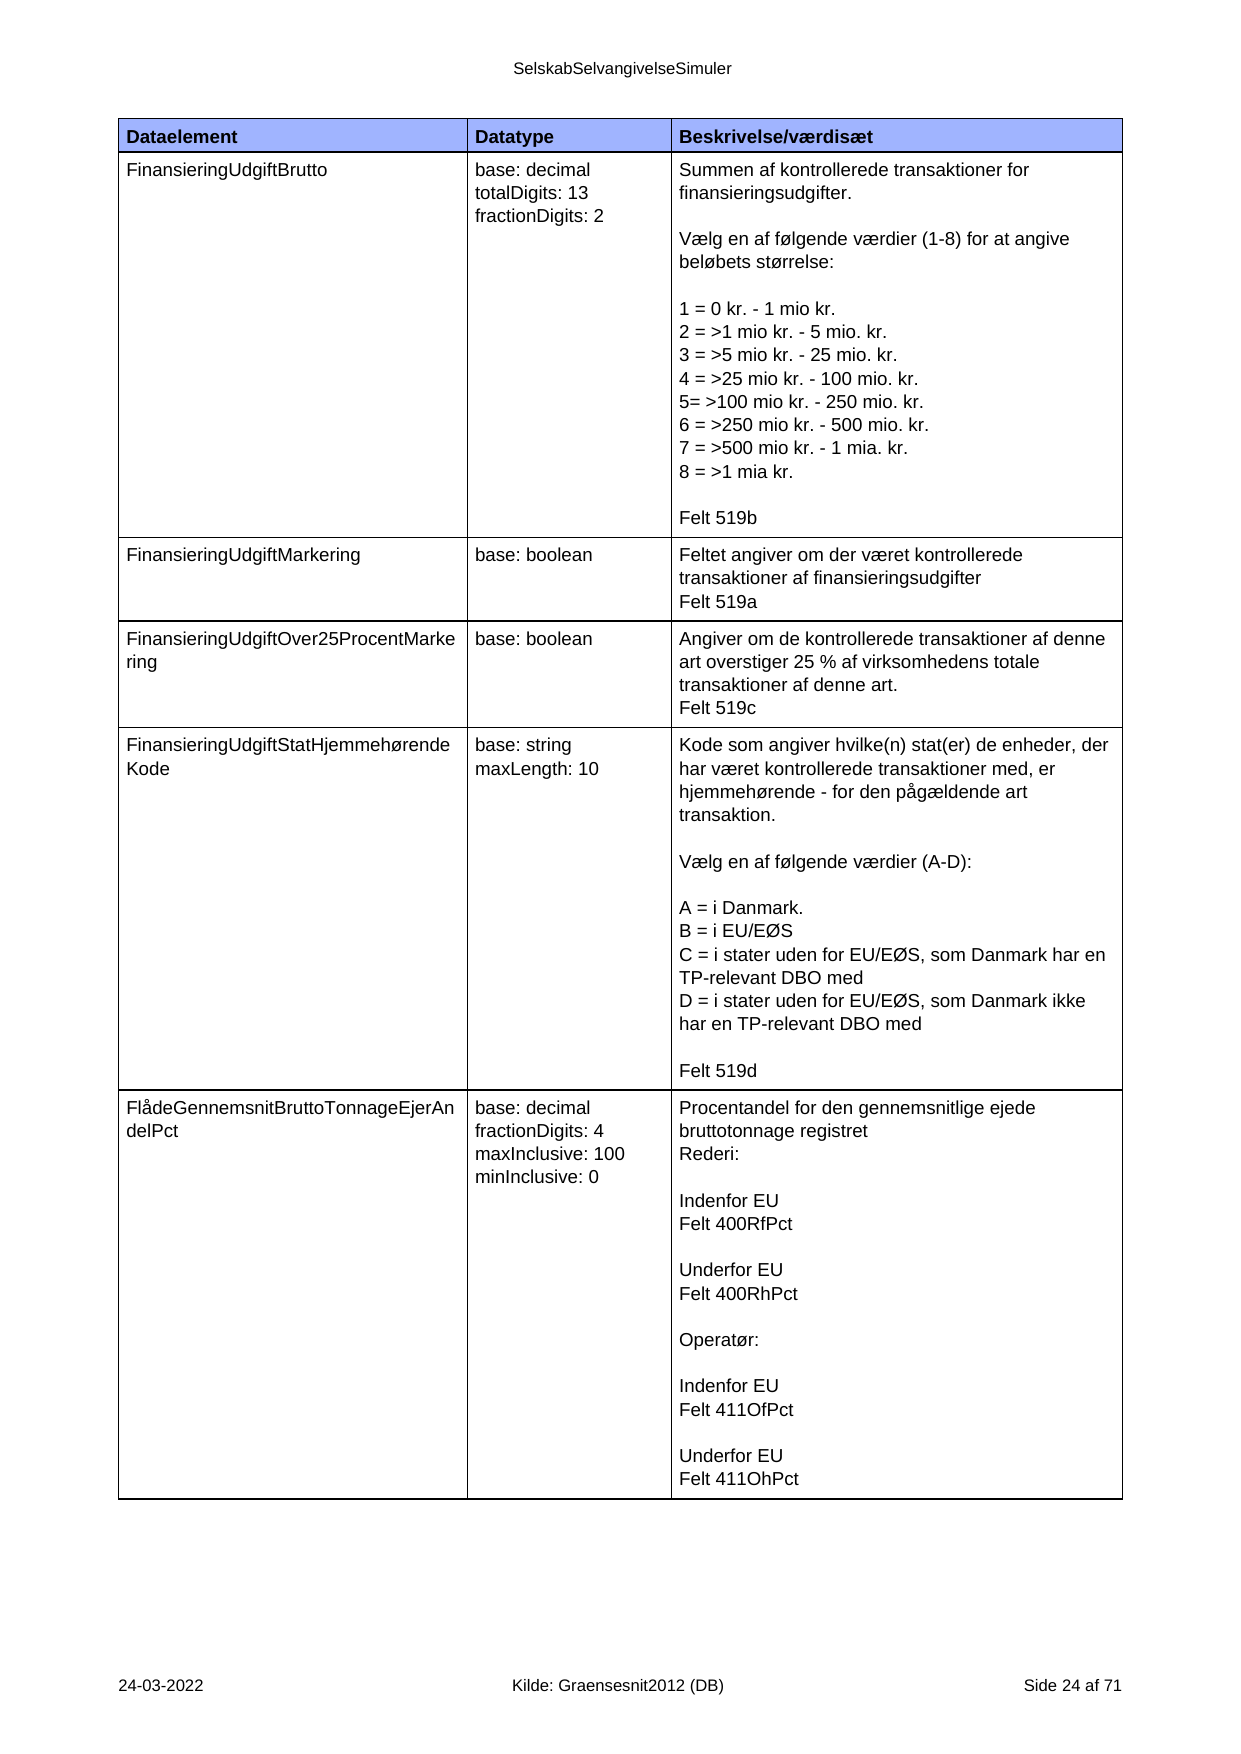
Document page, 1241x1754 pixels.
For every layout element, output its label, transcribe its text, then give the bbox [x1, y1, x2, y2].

table_cell FinansieringUdgiftStatHjemmehørendeKode [119, 728, 467, 1089]
table_cell FinansieringUdgiftMarkering [119, 538, 467, 620]
table_cell base: string maxLength: 10 [468, 728, 671, 1089]
table_cell Feltet angiver om der været kontrollerede transaktioner af finansieringsudgifter Felt 519a [672, 538, 1122, 620]
table_cell Angiver om de kontrollerede transaktioner af denne art overstiger 25 % af virksomhedens totale transaktioner af denne art. Felt 519c [672, 622, 1122, 727]
table_cell Procentandel for den gennemsnitlige ejede bruttotonnage registret Rederi: Indenfor EU Felt 400RfPct Underfor EU Felt 400RhPct Operatør: Indenfor EU Felt 411OfPct Underfor EU Felt 411OhPct [672, 1091, 1122, 1498]
table_header Datatype [468, 119, 671, 151]
table_cell FlådeGennemsnitBruttoTonnageEjerAndelPct [119, 1091, 467, 1498]
table_cell base: decimal fractionDigits: 4 maxInclusive: 100 minInclusive: 0 [468, 1091, 671, 1498]
table_cell base: boolean [468, 538, 671, 620]
table_cell Summen af kontrollerede transaktioner for finansieringsudgifter. Vælg en af følgende værdier (1-8) for at angive beløbets størrelse: 1 = 0 kr. - 1 mio kr. 2 = >1 mio kr. - 5 mio. kr. 3 = >5 mio kr. - 25 mio. kr. 4 = >25 mio kr. - 100 mio. kr. 5= >100 mio kr. - 250 mio. kr. 6 = >250 mio kr. - 500 mio. kr. 7 = >500 mio kr. - 1 mia. kr. 8 = >1 mia kr. Felt 519b [672, 153, 1122, 536]
table_cell Kode som angiver hvilke(n) stat(er) de enheder, der har været kontrollerede transaktioner med, er hjemmehørende - for den pågældende art transaktion. Vælg en af følgende værdier (A-D): A = i Danmark. B = i EU/EØS C = i stater uden for EU/EØS, som Danmark har en TP-relevant DBO med D = i stater uden for EU/EØS, som Danmark ikke har en TP-relevant DBO med Felt 519d [672, 728, 1122, 1089]
table_cell FinansieringUdgiftBrutto [119, 153, 467, 536]
table_cell FinansieringUdgiftOver25ProcentMarkering [119, 622, 467, 727]
table_header Dataelement [119, 119, 467, 151]
table_cell base: boolean [468, 622, 671, 727]
table_cell base: decimal totalDigits: 13 fractionDigits: 2 [468, 153, 671, 536]
table_header Beskrivelse/værdisæt [672, 119, 1122, 151]
